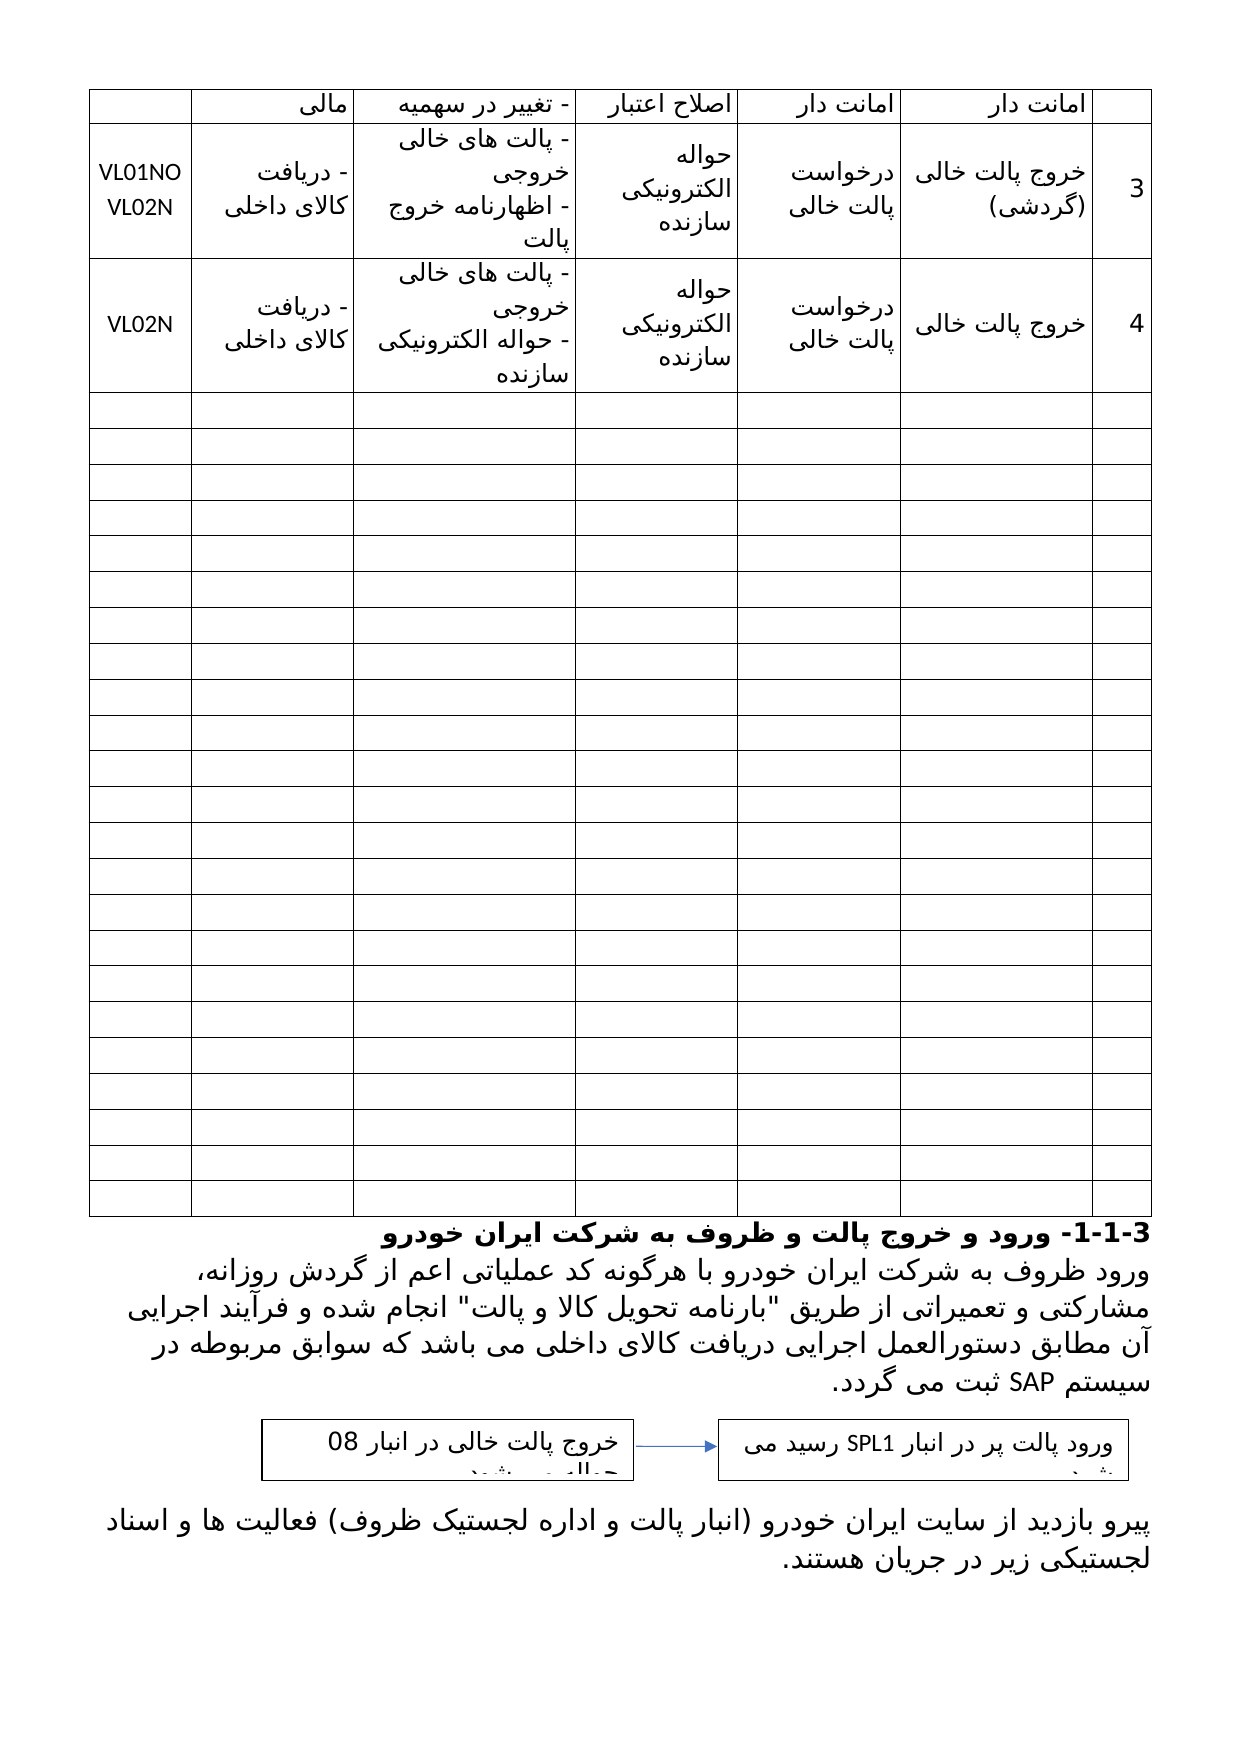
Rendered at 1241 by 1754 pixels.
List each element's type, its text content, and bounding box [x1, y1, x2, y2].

table_cell [192, 1074, 353, 1109]
table_cell [90, 1181, 191, 1216]
table_cell - دریافت کالای داخلی [192, 124, 353, 257]
table_cell [738, 608, 900, 643]
table_cell [192, 966, 353, 1001]
table_cell [901, 859, 1092, 894]
table_cell [354, 1002, 575, 1037]
table_cell [901, 608, 1092, 643]
table_cell حواله الکترونیکی سازنده [576, 259, 737, 392]
table_cell [1093, 1110, 1151, 1144]
table_cell [738, 1181, 900, 1216]
table_cell [90, 931, 191, 965]
table_cell [192, 680, 353, 714]
table_cell [901, 716, 1092, 750]
table_cell [1093, 644, 1151, 679]
table_cell [1093, 931, 1151, 965]
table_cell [354, 90, 575, 123]
table_cell [192, 501, 353, 535]
table_cell [576, 608, 737, 643]
table_cell [901, 1002, 1092, 1037]
table_cell - دریافت کالای داخلی [192, 259, 353, 392]
table_cell [90, 1074, 191, 1109]
table_cell [1093, 429, 1151, 464]
table_cell [576, 1110, 737, 1144]
table_cell [192, 1038, 353, 1073]
table_cell [576, 716, 737, 750]
table_cell [90, 680, 191, 714]
table_cell [90, 966, 191, 1001]
table_cell درخواست پالت خالی [738, 124, 900, 257]
table_cell [576, 536, 737, 571]
table_cell [901, 823, 1092, 858]
table_cell [192, 1146, 353, 1180]
table_cell [901, 536, 1092, 571]
table_cell خروج پالت خالی [901, 259, 1092, 392]
table_cell [192, 465, 353, 499]
table_cell - پالت های خالی خروجی - حواله الکترونیکی سازنده [354, 259, 575, 392]
table_cell [1093, 1146, 1151, 1180]
table_cell [738, 501, 900, 535]
table_cell [1093, 716, 1151, 750]
table_cell خروج پالت خالی (گردشی) [901, 124, 1092, 257]
table_cell [90, 1038, 191, 1073]
table_cell [576, 1146, 737, 1180]
table_cell [90, 823, 191, 858]
table_cell [576, 787, 737, 822]
table_cell [90, 895, 191, 929]
table_cell [90, 572, 191, 607]
table_cell [354, 931, 575, 965]
table_cell [576, 465, 737, 499]
table_cell [901, 1038, 1092, 1073]
table_cell [192, 751, 353, 786]
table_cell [738, 90, 900, 123]
table_cell [90, 608, 191, 643]
table_cell [576, 1074, 737, 1109]
table_cell [354, 787, 575, 822]
table_cell [354, 751, 575, 786]
table_cell [354, 608, 575, 643]
table_cell - معاونت مالی [192, 90, 353, 123]
table_cell [90, 787, 191, 822]
table_cell [90, 1110, 191, 1144]
table_cell [901, 572, 1092, 607]
table_cell [576, 859, 737, 894]
table_cell [576, 751, 737, 786]
table_cell [354, 823, 575, 858]
table_cell [901, 1110, 1092, 1144]
table_cell [90, 859, 191, 894]
table_cell [901, 429, 1092, 464]
table_cell [354, 429, 575, 464]
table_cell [901, 90, 1092, 123]
table_cell [576, 931, 737, 965]
table_cell [354, 1146, 575, 1180]
table_cell [576, 644, 737, 679]
table_cell [901, 787, 1092, 822]
table_cell [576, 680, 737, 714]
table_cell [901, 465, 1092, 499]
table_cell [1093, 608, 1151, 643]
table_cell [90, 429, 191, 464]
table_cell [901, 1146, 1092, 1180]
table_cell [354, 895, 575, 929]
table_cell [738, 465, 900, 499]
table_cell [738, 931, 900, 965]
table_cell [192, 393, 353, 428]
table_cell [354, 1181, 575, 1216]
table_cell [1093, 859, 1151, 894]
table_cell [90, 716, 191, 750]
table_cell [192, 572, 353, 607]
table_cell [738, 1074, 900, 1109]
text پیرو بازدید از سایت ایران خودرو (انبار پالت و اداره لجستیک ظروف) فعالیت ها و اسناد لجستیکی زیر در جریان هستند. [89, 1503, 1152, 1576]
table_cell [576, 1038, 737, 1073]
table_cell [192, 644, 353, 679]
table_cell [901, 680, 1092, 714]
table_cell [90, 501, 191, 535]
table_cell [90, 644, 191, 679]
table_cell [1093, 787, 1151, 822]
table_cell [901, 966, 1092, 1001]
table_cell [738, 393, 900, 428]
table_cell [192, 823, 353, 858]
table_cell [738, 1038, 900, 1073]
text 1-1-3- ورود و خروج پالت و ظروف به شرکت ایران خودرو [89, 1217, 1152, 1249]
table_cell [901, 1181, 1092, 1216]
table_cell [90, 1146, 191, 1180]
table_cell [1093, 536, 1151, 571]
table_cell [354, 501, 575, 535]
table_cell [192, 931, 353, 965]
table_cell [192, 716, 353, 750]
table_cell [738, 572, 900, 607]
table_cell [1093, 1074, 1151, 1109]
table_cell [576, 895, 737, 929]
table_cell [1093, 1038, 1151, 1073]
table_cell [576, 1002, 737, 1037]
table_cell [90, 751, 191, 786]
table_cell [901, 644, 1092, 679]
table_cell [90, 90, 191, 123]
text ورود ظروف به شرکت ایران خودرو با هرگونه کد عملیاتی اعم از گردش روزانه، مشارکتی و تعمیراتی از طریق "بارنامه تحویل کالا و پالت" انجام شده و فرآیند اجرایی آن مطابق دستورالعمل اجرایی دریافت کالای داخلی می باشد که سوابق مربوطه در سیستم SAP ثبت می گردد. [89, 1253, 1152, 1399]
table_cell [738, 823, 900, 858]
table_cell [354, 1038, 575, 1073]
table_cell [354, 966, 575, 1001]
table_cell [738, 644, 900, 679]
table_cell [1093, 572, 1151, 607]
table_cell [1093, 680, 1151, 714]
table_cell [354, 465, 575, 499]
table_cell [1093, 966, 1151, 1001]
table_cell [738, 429, 900, 464]
table_cell [192, 895, 353, 929]
table_cell [192, 787, 353, 822]
table_cell [576, 966, 737, 1001]
table_cell [354, 644, 575, 679]
table_cell [354, 859, 575, 894]
table_cell [576, 823, 737, 858]
table_cell [738, 1110, 900, 1144]
table_cell درخواست پالت خالی [738, 259, 900, 392]
table_cell [901, 895, 1092, 929]
table_cell [192, 429, 353, 464]
table_cell [1093, 393, 1151, 428]
table_cell [192, 536, 353, 571]
table_cell [354, 1074, 575, 1109]
table_cell [738, 751, 900, 786]
table_cell [192, 1110, 353, 1144]
table_cell [901, 931, 1092, 965]
table_cell [1093, 895, 1151, 929]
table_cell [354, 680, 575, 714]
table_cell 4 [1093, 259, 1151, 392]
table_cell [1093, 1181, 1151, 1216]
table_cell [90, 1002, 191, 1037]
table_cell [738, 680, 900, 714]
table_cell [192, 608, 353, 643]
table_cell [738, 859, 900, 894]
table_cell VL01NO VL02N [90, 124, 191, 257]
table_cell [354, 1110, 575, 1144]
table_cell [192, 859, 353, 894]
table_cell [576, 90, 737, 123]
table_cell [1093, 751, 1151, 786]
table_cell [576, 393, 737, 428]
table_cell [1093, 823, 1151, 858]
table_cell [1093, 501, 1151, 535]
table_cell [354, 536, 575, 571]
table_cell [354, 393, 575, 428]
table_cell [901, 1074, 1092, 1109]
table_cell [192, 1002, 353, 1037]
table_cell [738, 536, 900, 571]
table_cell حواله الکترونیکی سازنده [576, 124, 737, 257]
table_cell [738, 966, 900, 1001]
table_cell [576, 1181, 737, 1216]
table_cell [901, 501, 1092, 535]
table_cell [354, 716, 575, 750]
table_cell 3 [1093, 124, 1151, 257]
table_cell [738, 787, 900, 822]
table_cell [901, 393, 1092, 428]
table_cell [738, 895, 900, 929]
table_cell [576, 572, 737, 607]
table_cell 2 [1093, 90, 1151, 123]
table_cell [576, 429, 737, 464]
table_cell [354, 572, 575, 607]
table_cell [90, 393, 191, 428]
table_cell [90, 465, 191, 499]
table_cell [738, 716, 900, 750]
table_cell [738, 1146, 900, 1180]
table_cell [576, 501, 737, 535]
table_cell VL02N [90, 259, 191, 392]
table_cell [1093, 1002, 1151, 1037]
table_cell [901, 751, 1092, 786]
table_cell [1093, 465, 1151, 499]
table_cell [90, 536, 191, 571]
table_cell [192, 1181, 353, 1216]
table_cell [738, 1002, 900, 1037]
table_cell - پالت های خالی خروجی - اظهارنامه خروج پالت [354, 124, 575, 257]
